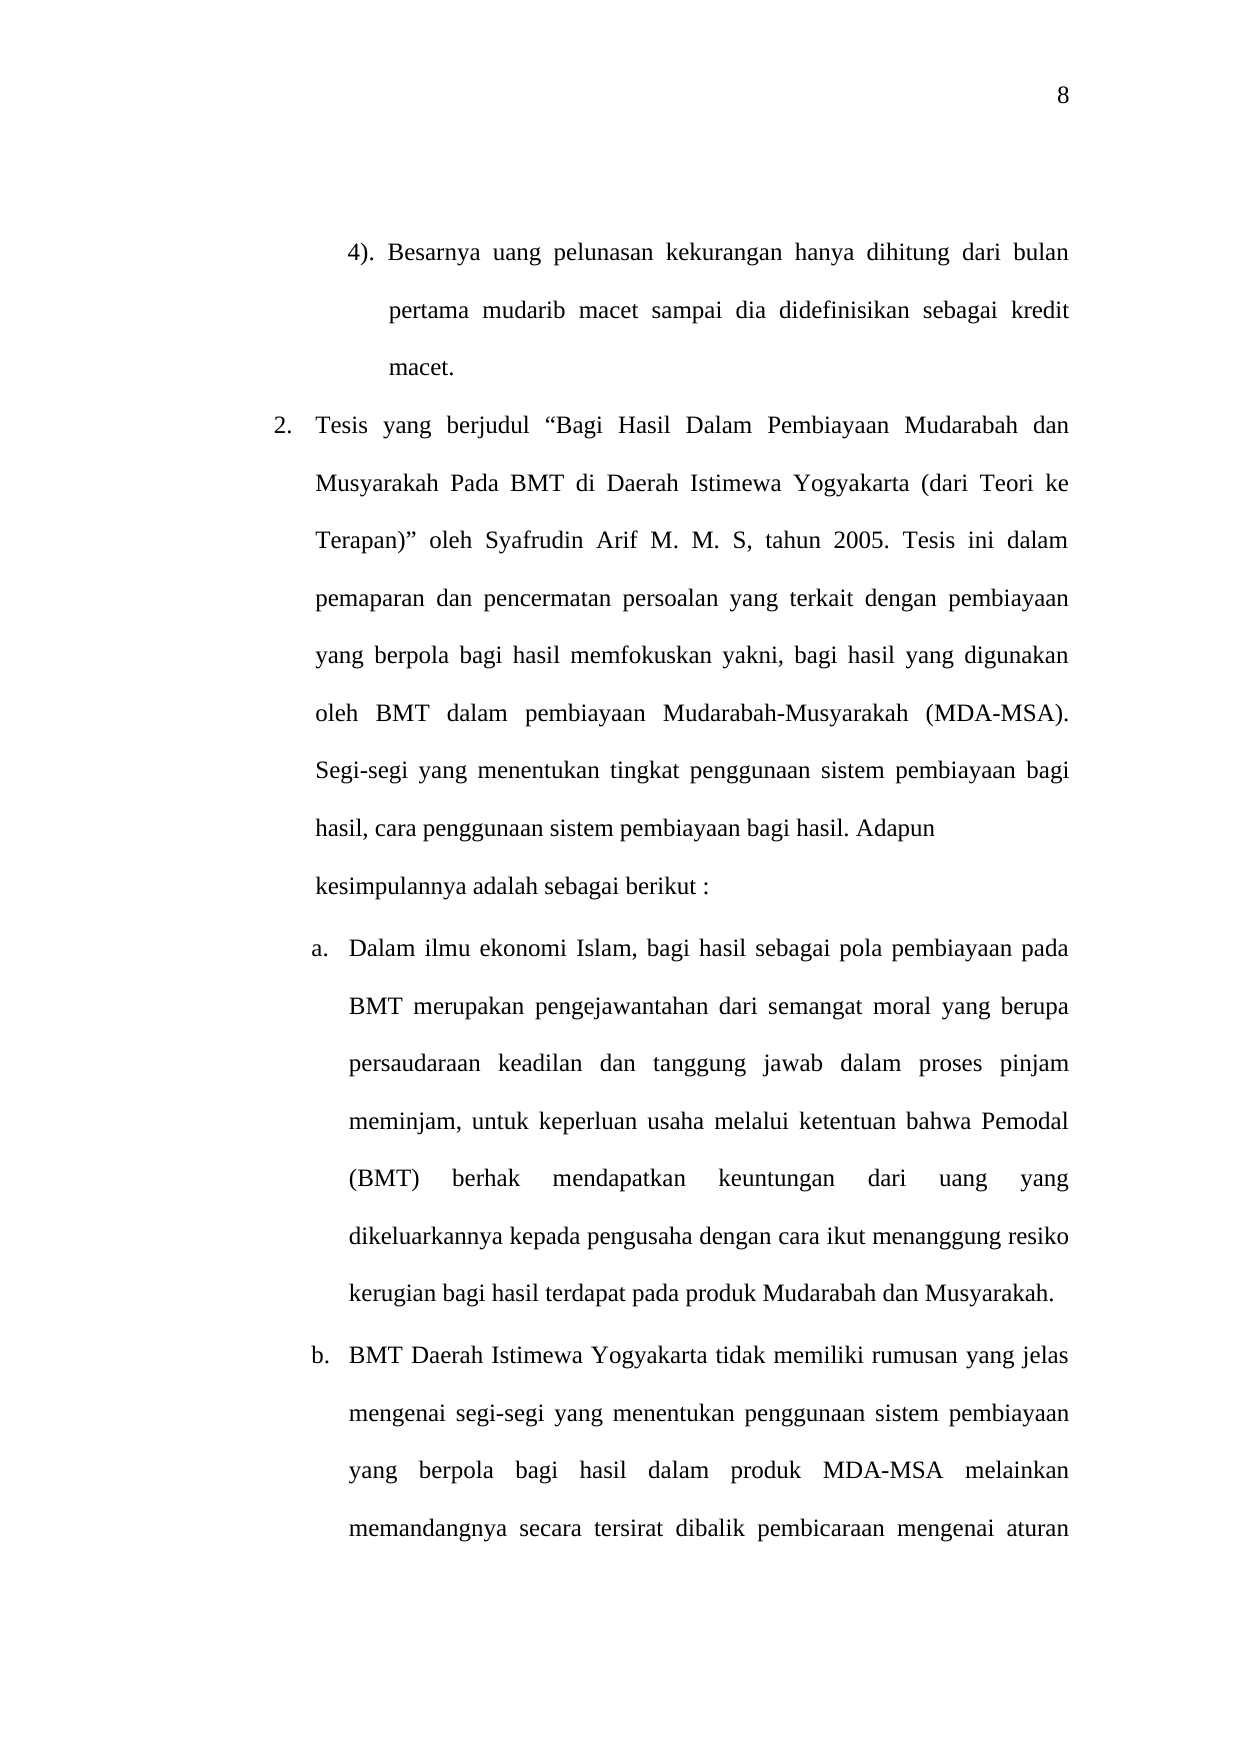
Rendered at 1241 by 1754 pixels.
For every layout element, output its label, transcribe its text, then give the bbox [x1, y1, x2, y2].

list Dalam ilmu ekonomi Islam, bagi hasil sebagai pola pembiayaan pada BMT merupakan pengejawantahan dari semangat moral yang berupa persaudaraan keadilan dan tanggung jawab dalam proses pinjam meminjam, untuk keperluan usaha melalui ketentuan bahwa Pemodal (BMT) berhak mendapatkan keuntungan dari uang yang dikeluarkannya kepada pengusaha dengan cara ikut menanggung resiko kerugian bagi hasil terdapat pada produk Mudarabah dan Musyarakah. [311, 933, 1069, 1307]
text kesimpulannya adalah sebagai berikut : [315, 871, 1069, 899]
text 4). Besarnya uang pelunasan kekurangan hanya dihitung dari bulan pertama mudarib macet sampai dia didefinisikan sebagai kredit macet. [347, 237, 1069, 381]
list Tesis yang berjudul “Bagi Hasil Dalam Pembiayaan Mudarabah dan Musyarakah Pada BMT di Daerah Istimewa Yogyakarta (dari Teori ke Terapan)” oleh Syafrudin Arif M. M. S, tahun 2005. Tesis ini dalam pemaparan dan pencermatan persoalan yang terkait dengan pembiayaan yang berpola bagi hasil memfokuskan yakni, bagi hasil yang digunakan oleh BMT dalam pembiayaan Mudarabah-Musyarakah (MDA-MSA). Segi-segi yang menentukan tingkat penggunaan sistem pembiayaan bagi hasil, cara penggunaan sistem pembiayaan bagi hasil. Adapun [274, 410, 1069, 841]
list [311, 1341, 1069, 1542]
